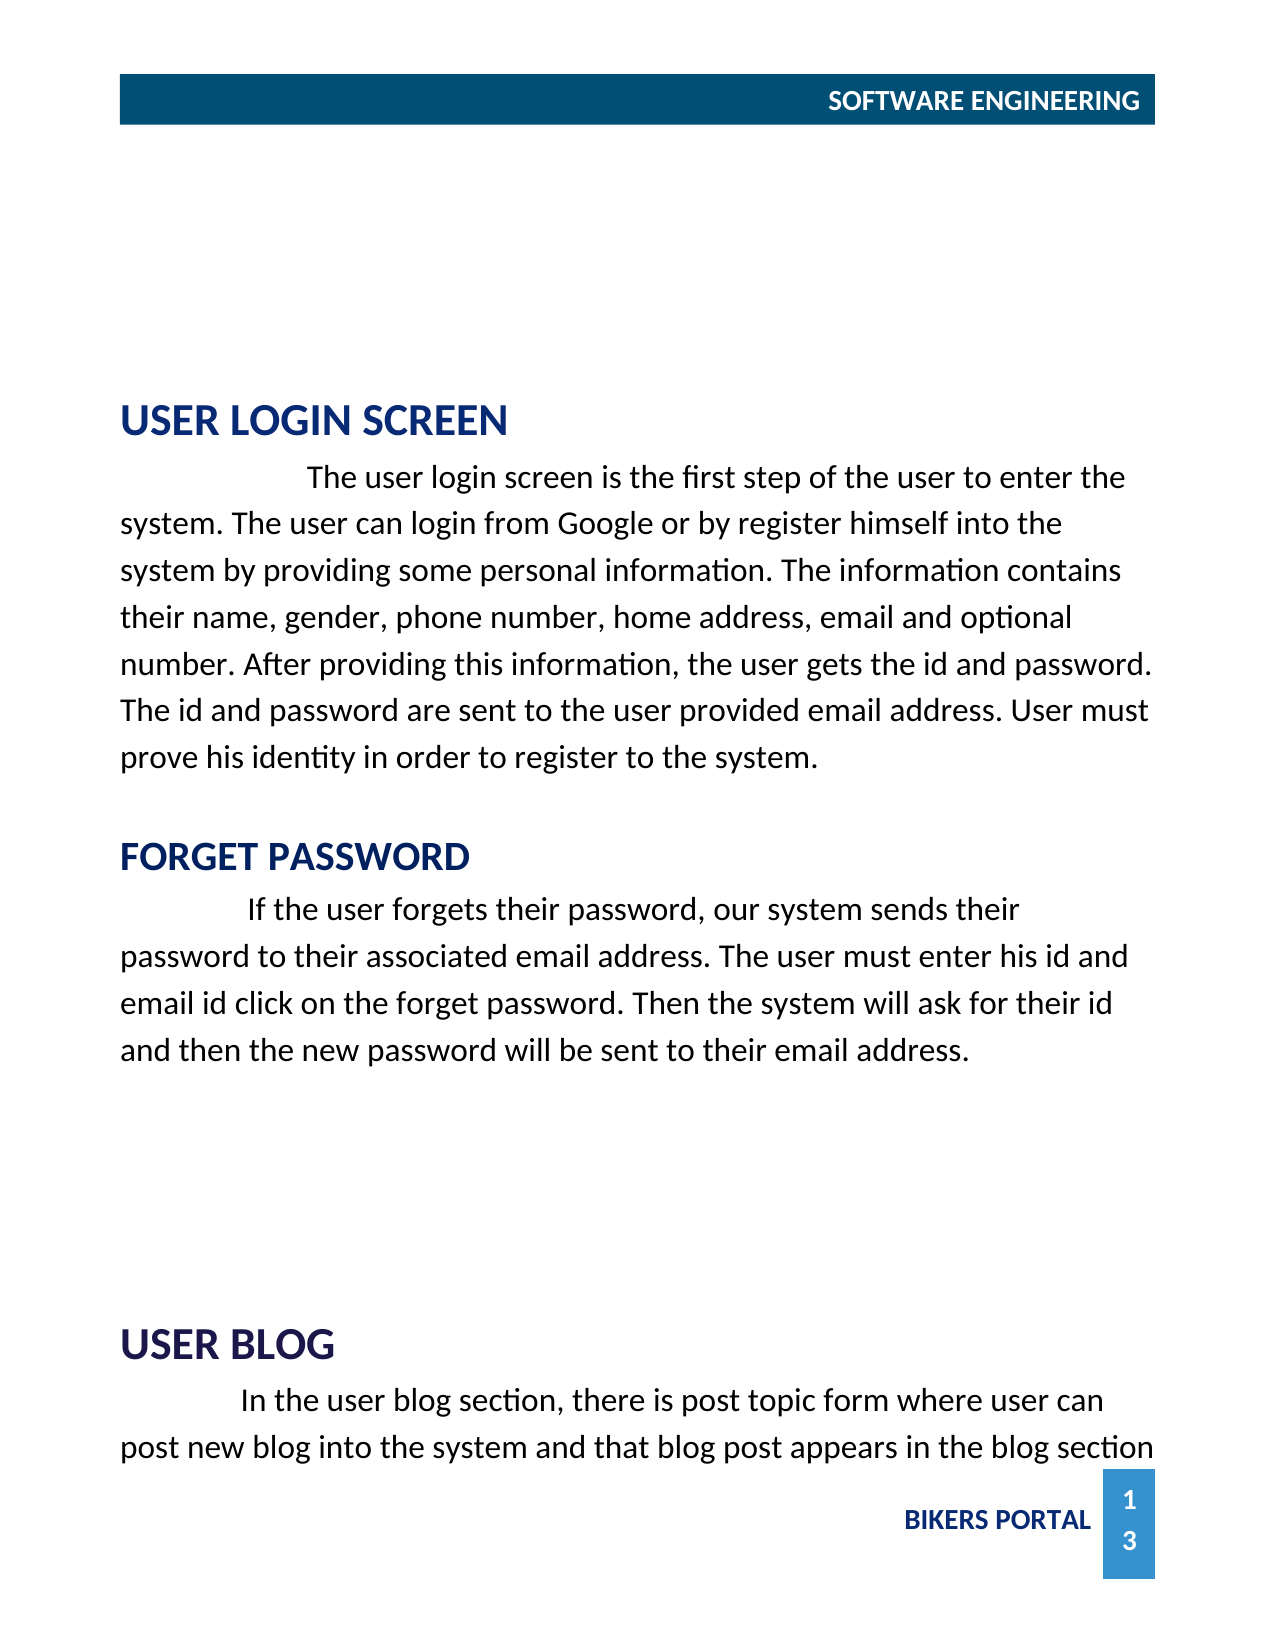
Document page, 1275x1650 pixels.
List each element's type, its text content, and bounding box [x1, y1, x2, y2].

text If the user forgets their password, our system sends their password to their associated email address. The user must enter his id and email id click on the forget password. Then the system will ask for their id and then the new password will be sent to their email address. [120, 888, 1155, 1069]
text FORGET PASSWORD [120, 830, 1155, 881]
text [120, 1379, 1155, 1467]
text The user login screen is the first step of the user to enter the system. The user can login from Google or by register himself into the system by providing some personal information. The information contains their name, gender, phone number, home address, email and optional number. After providing this information, the user gets the id and password. The id and password are sent to the user provided email address. User must prove his identity in order to register to the system. [120, 456, 1155, 777]
text USER BLOG [120, 1315, 1155, 1371]
text USER LOGIN SCREEN [120, 391, 1155, 447]
